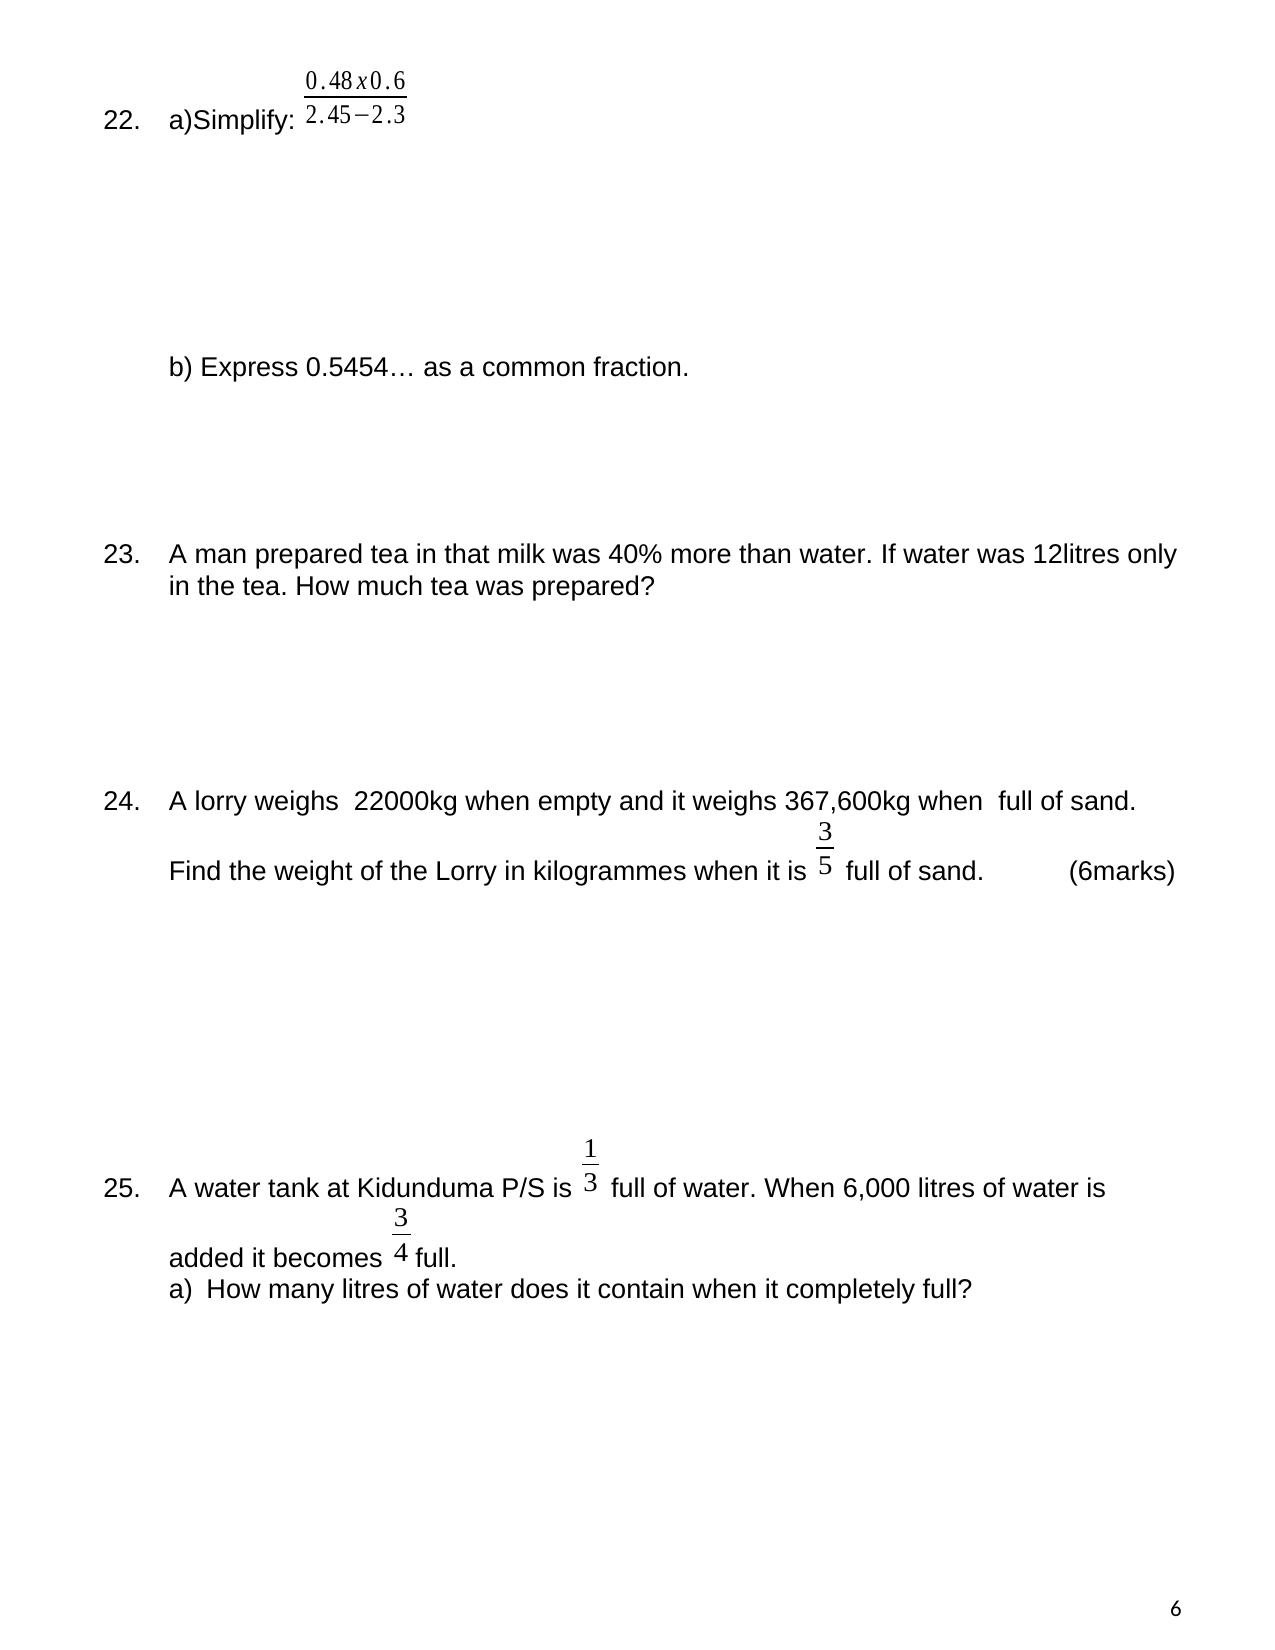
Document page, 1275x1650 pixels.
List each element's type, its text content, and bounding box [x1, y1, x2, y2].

list a)Simplify: [103, 66, 1181, 136]
list How many litres of water does it contain when it completely full? [169, 1273, 1181, 1304]
list A lorry weighs 22000kg when empty and it weighs 367,600kg when full of sand. Find the weight of the Lorry in kilogrammes when it is full of sand. (6marks) [103, 785, 1181, 886]
list A man prepared tea in that milk was 40% more than water. If water was 12litres only in the tea. How much tea was prepared? [103, 538, 1181, 601]
text b) Express 0.5454… as a common fraction. [103, 351, 1181, 382]
list A water tank at Kidunduma P/S is full of water. When 6,000 litres of water is added it becomes full. [103, 1133, 1181, 1273]
